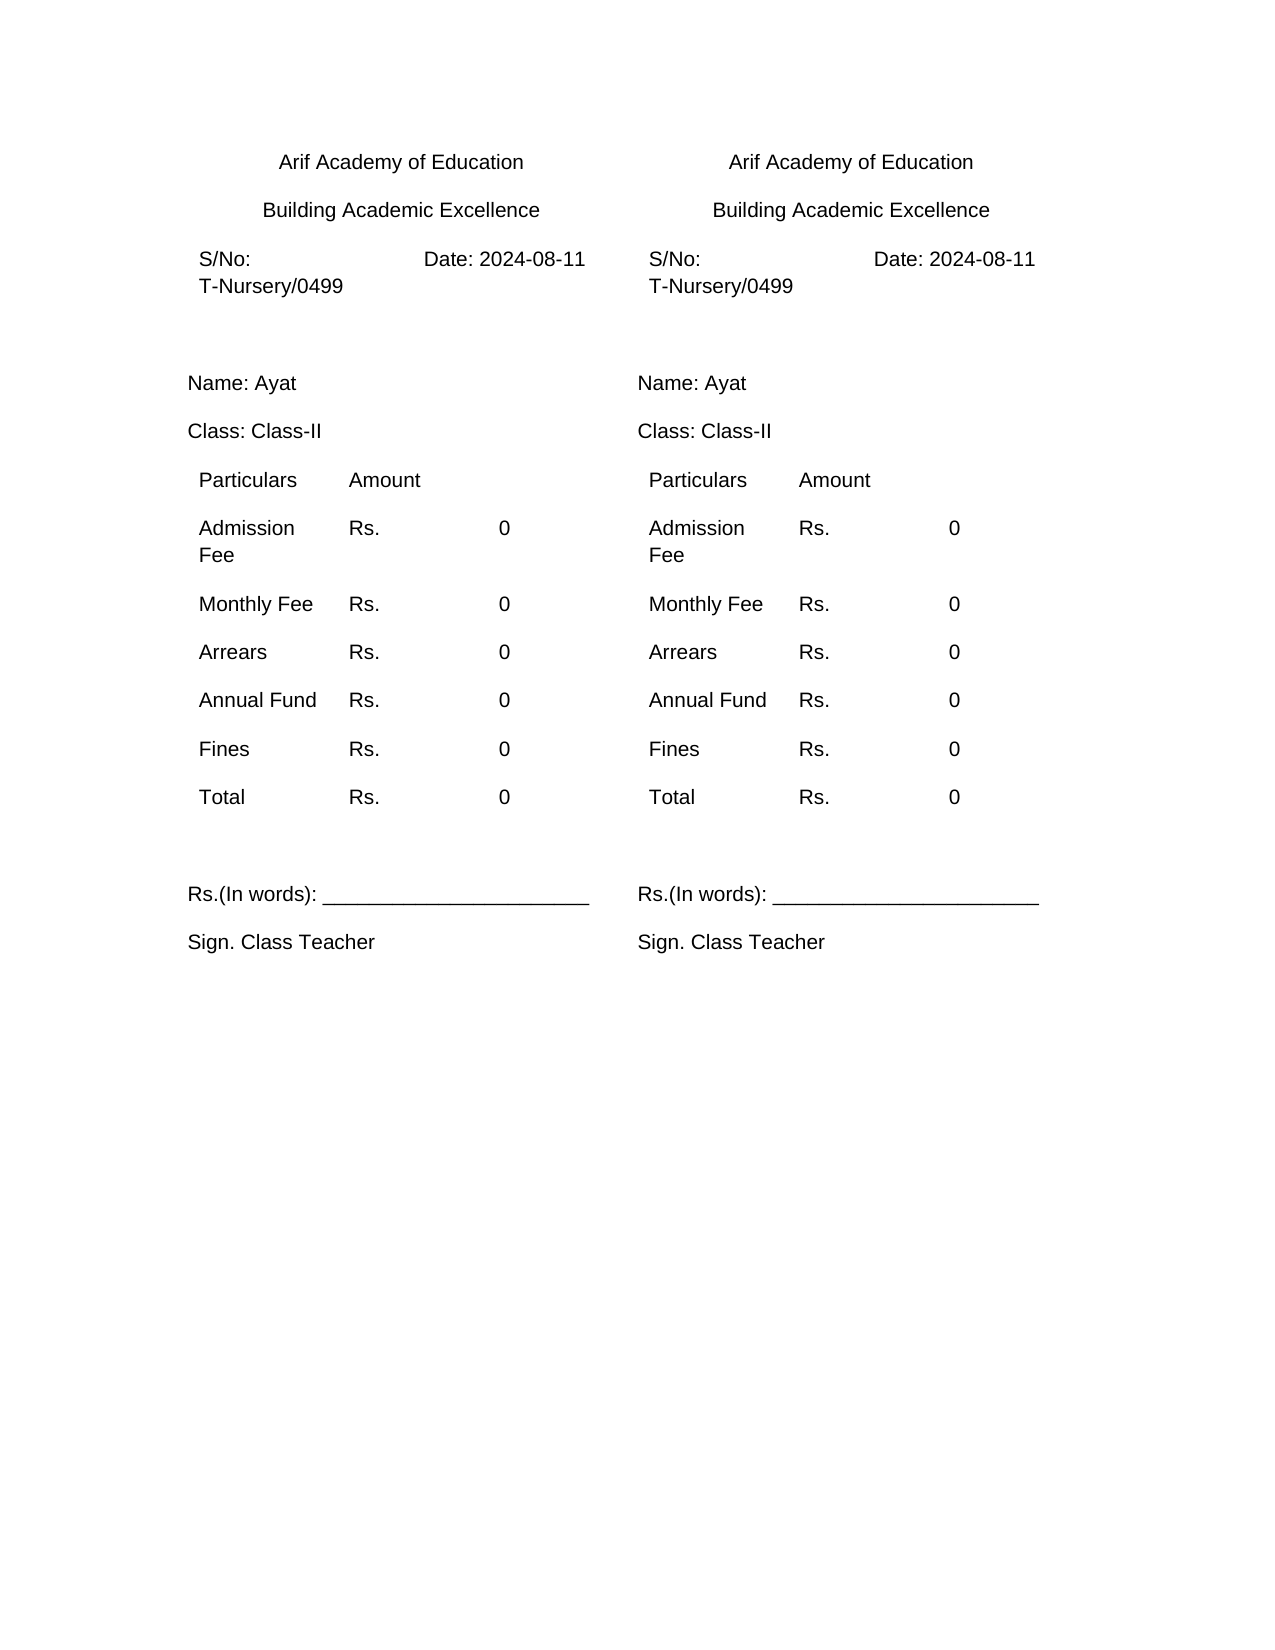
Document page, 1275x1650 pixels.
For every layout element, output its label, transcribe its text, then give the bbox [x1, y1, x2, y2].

table_header Arif Academy of Education Building Academic Excellence Name: Ayat Class: Class-II Rs.(In words): _______________________ Sign. Class Teacher [176, 150, 626, 978]
table_header Arif Academy of Education Building Academic Excellence Name: Ayat Class: Class-II Rs.(In words): _______________________ Sign. Class Teacher [626, 150, 1076, 978]
